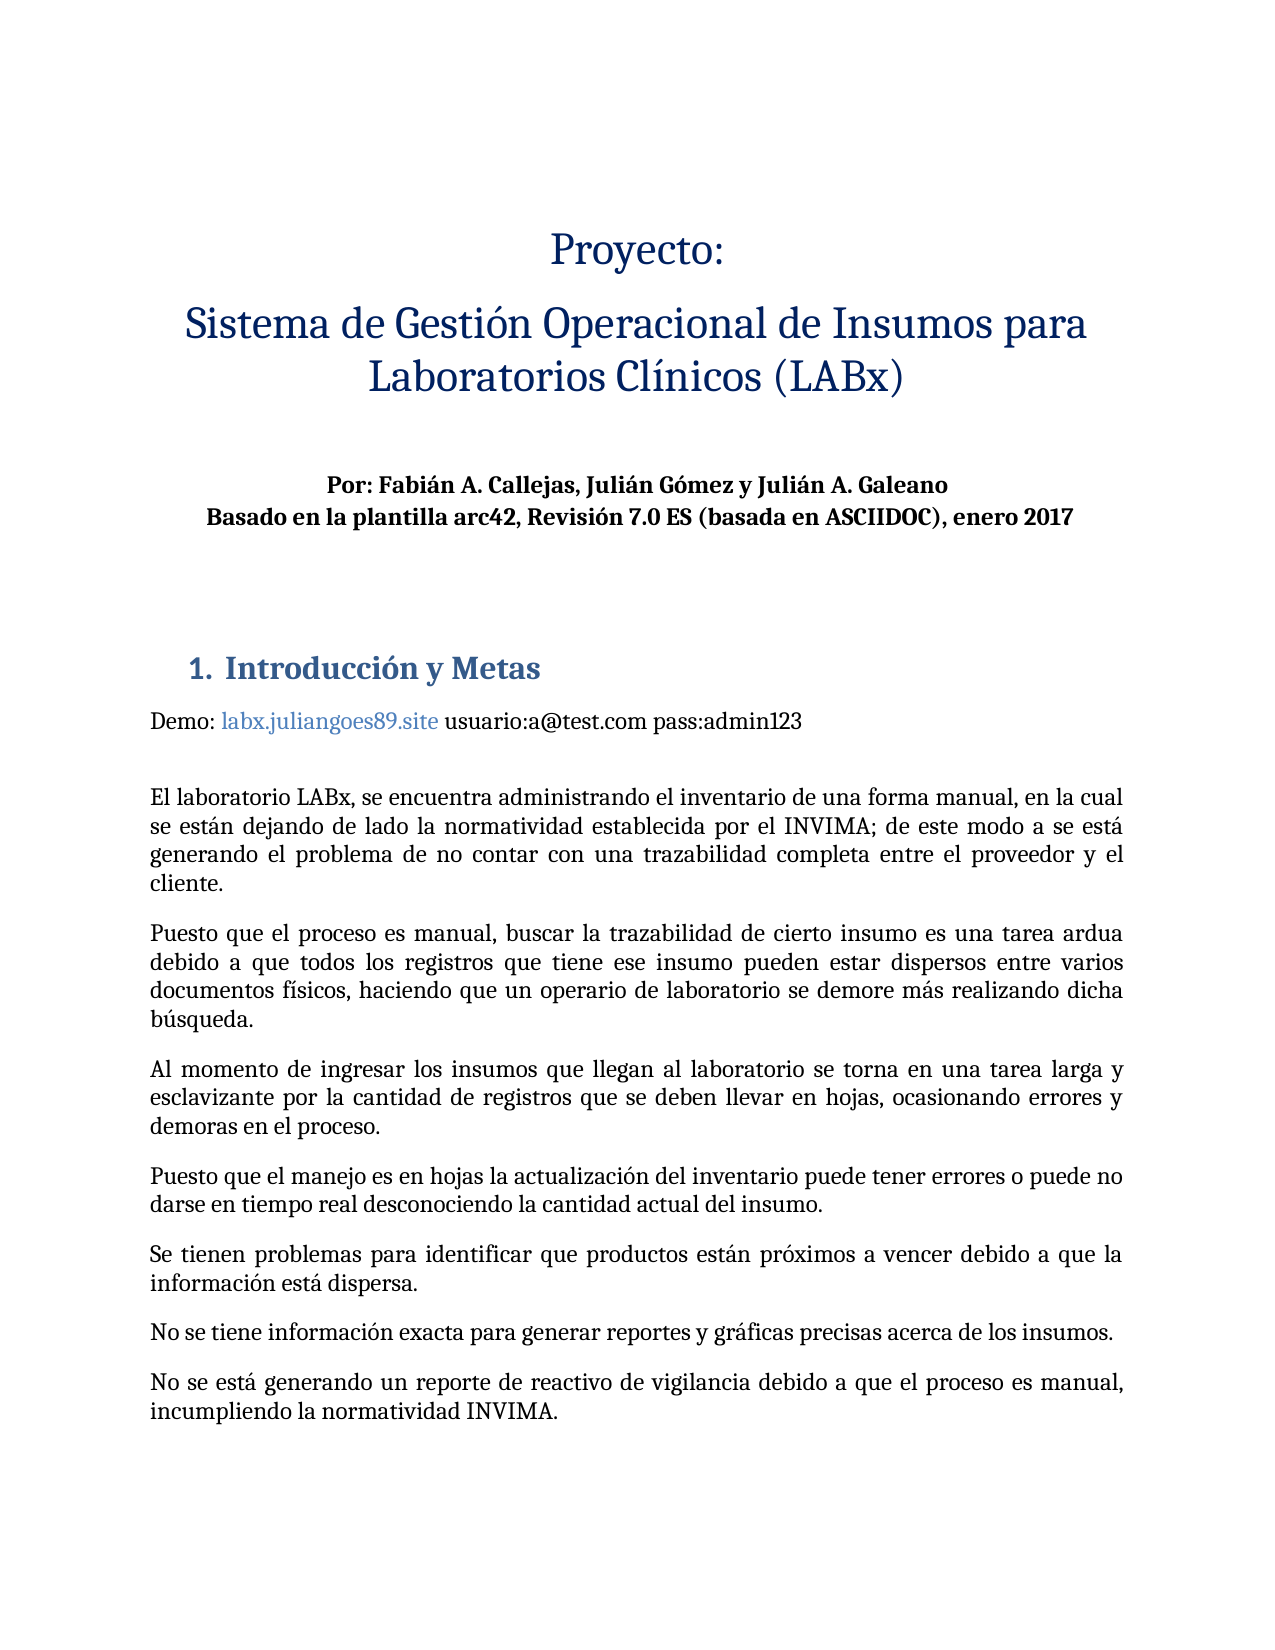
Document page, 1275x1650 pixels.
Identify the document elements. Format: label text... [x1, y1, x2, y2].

text Al momento de ingresar los insumos que llegan al laboratorio se torna en una tarea larga y esclavizante por la cantidad de registros que se deben llevar en hojas, ocasionando errores y demoras en el proceso. [150, 1054, 1125, 1141]
text Proyecto: [150, 223, 1125, 276]
text Puesto que el proceso es manual, buscar la trazabilidad de cierto insumo es una tarea ardua debido a que todos los registros que tiene ese insumo pueden estar dispersos entre varios documentos físicos, haciendo que un operario de laboratorio se demore más realizando dicha búsqueda. [150, 919, 1125, 1034]
text Puesto que el manejo es en hojas la actualización del inventario puede tener errores o puede no darse en tiempo real desconociendo la cantidad actual del insumo. [150, 1162, 1125, 1219]
text Demo: labx.juliangoes89.site usuario:a@test.com pass:admin123 [150, 707, 1125, 764]
text Por: Fabián A. Callejas, Julián Gómez y Julián A. Galeano [150, 471, 1125, 499]
text El laboratorio LABx, se encuentra administrando el inventario de una forma manual, en la cual se están dejando de lado la normatividad establecida por el INVIMA; de este modo a se está generando el problema de no contar con una trazabilidad completa entre el proveedor y el cliente. [150, 783, 1125, 898]
text Sistema de Gestión Operacional de Insumos para Laboratorios Clínicos (LABx) [150, 297, 1125, 402]
text No se tiene información exacta para generar reportes y gráficas precisas acerca de los insumos. [150, 1318, 1125, 1347]
subtitle Introducción y Metas [187, 647, 1125, 688]
text No se está generando un reporte de reactivo de vigilancia debido a que el proceso es manual, incumpliendo la normatividad INVIMA. [150, 1368, 1125, 1425]
text Basado en la plantilla arc42, Revisión 7.0 ES (basada en ASCIIDOC), enero 2017 [150, 503, 1125, 532]
text Se tienen problemas para identificar que productos están próximos a vencer debido a que la información está dispersa. [150, 1240, 1125, 1297]
